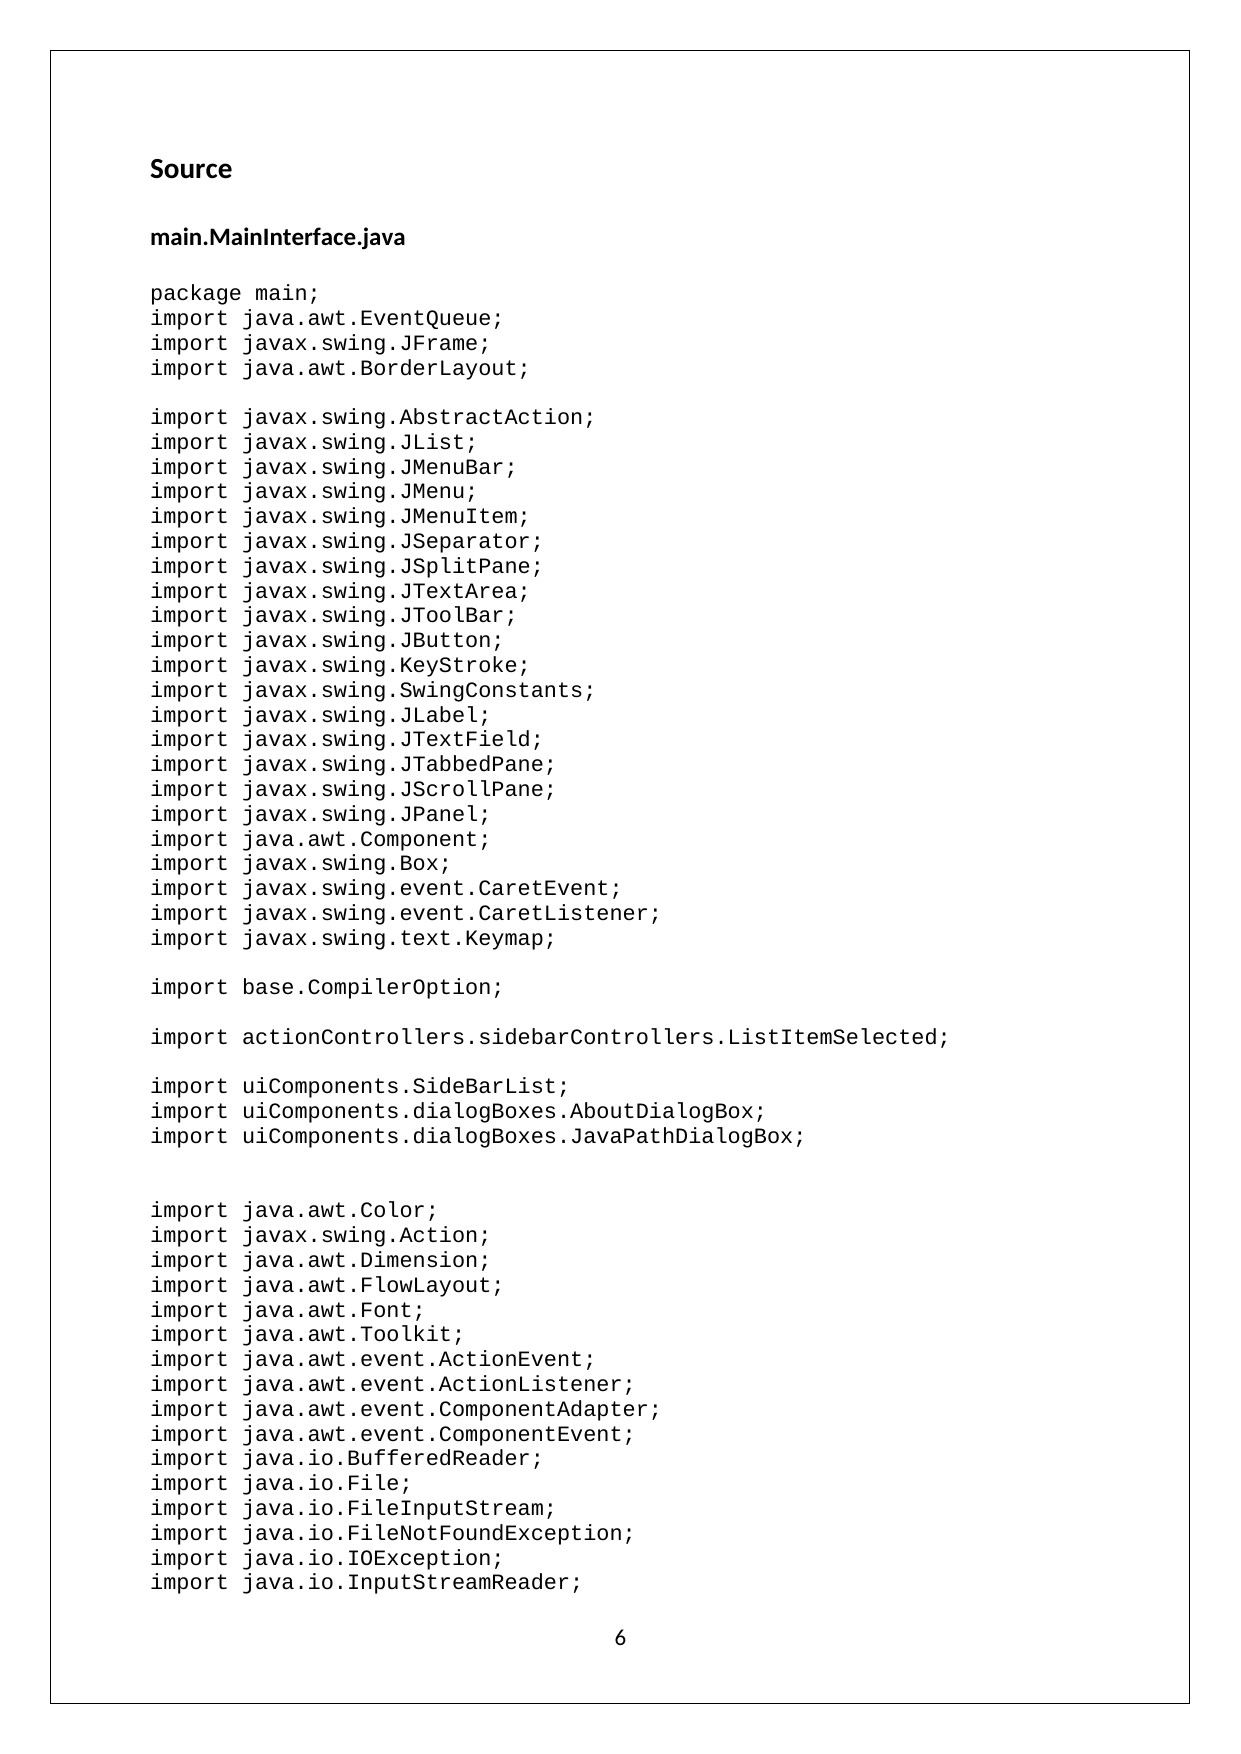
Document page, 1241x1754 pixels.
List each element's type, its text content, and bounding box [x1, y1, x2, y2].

text import java.io.FileNotFoundException; [150, 1522, 1090, 1547]
text import javax.swing.AbstractAction; [150, 406, 1090, 431]
text import base.CompilerOption; [150, 976, 1090, 1001]
text import java.awt.FlowLayout; [150, 1274, 1090, 1299]
text import javax.swing.JMenuBar; [150, 456, 1090, 481]
text import javax.swing.Box; [150, 852, 1090, 877]
text import uiComponents.SideBarList; [150, 1076, 1090, 1100]
text import java.awt.event.ActionEvent; [150, 1348, 1090, 1373]
text import javax.swing.JSeparator; [150, 530, 1090, 555]
text import javax.swing.JList; [150, 431, 1090, 456]
text import javax.swing.Action; [150, 1224, 1090, 1249]
text import java.awt.event.ComponentAdapter; [150, 1398, 1090, 1423]
text main.MainInterface.java [150, 221, 1090, 252]
text import javax.swing.JScrollPane; [150, 778, 1090, 803]
text import javax.swing.JButton; [150, 629, 1090, 654]
text import javax.swing.JPanel; [150, 803, 1090, 828]
text import javax.swing.KeyStroke; [150, 654, 1090, 679]
text import java.awt.Dimension; [150, 1249, 1090, 1274]
text import javax.swing.JFrame; [150, 332, 1090, 357]
text import javax.swing.JSplitPane; [150, 555, 1090, 580]
text import java.io.BufferedReader; [150, 1447, 1090, 1472]
text import java.awt.EventQueue; [150, 307, 1090, 332]
text import javax.swing.SwingConstants; [150, 679, 1090, 704]
text import java.awt.event.ActionListener; [150, 1373, 1090, 1398]
text import javax.swing.JTextArea; [150, 580, 1090, 604]
text import uiComponents.dialogBoxes.JavaPathDialogBox; [150, 1125, 1090, 1150]
text import javax.swing.JTabbedPane; [150, 753, 1090, 778]
text import javax.swing.event.CaretEvent; [150, 877, 1090, 902]
text import java.awt.event.ComponentEvent; [150, 1423, 1090, 1447]
text import java.awt.Component; [150, 828, 1090, 852]
text import javax.swing.event.CaretListener; [150, 902, 1090, 927]
text import java.io.File; [150, 1472, 1090, 1497]
text import actionControllers.sidebarControllers.ListItemSelected; [150, 1026, 1090, 1051]
text import java.awt.Color; [150, 1199, 1090, 1224]
text import javax.swing.JTextField; [150, 728, 1090, 753]
text import javax.swing.JMenuItem; [150, 505, 1090, 530]
text import javax.swing.JLabel; [150, 704, 1090, 728]
text import java.awt.Toolkit; [150, 1323, 1090, 1348]
text import uiComponents.dialogBoxes.AboutDialogBox; [150, 1100, 1090, 1125]
text package main; [150, 282, 1090, 307]
text import javax.swing.JToolBar; [150, 604, 1090, 629]
text import java.awt.BorderLayout; [150, 357, 1090, 381]
text import java.io.FileInputStream; [150, 1497, 1090, 1522]
text Source [150, 150, 1090, 186]
text import java.io.IOException; [150, 1547, 1090, 1571]
text import java.awt.Font; [150, 1299, 1090, 1323]
text import javax.swing.text.Keymap; [150, 927, 1090, 952]
text import java.io.InputStreamReader; [150, 1571, 1090, 1596]
text import javax.swing.JMenu; [150, 481, 1090, 505]
